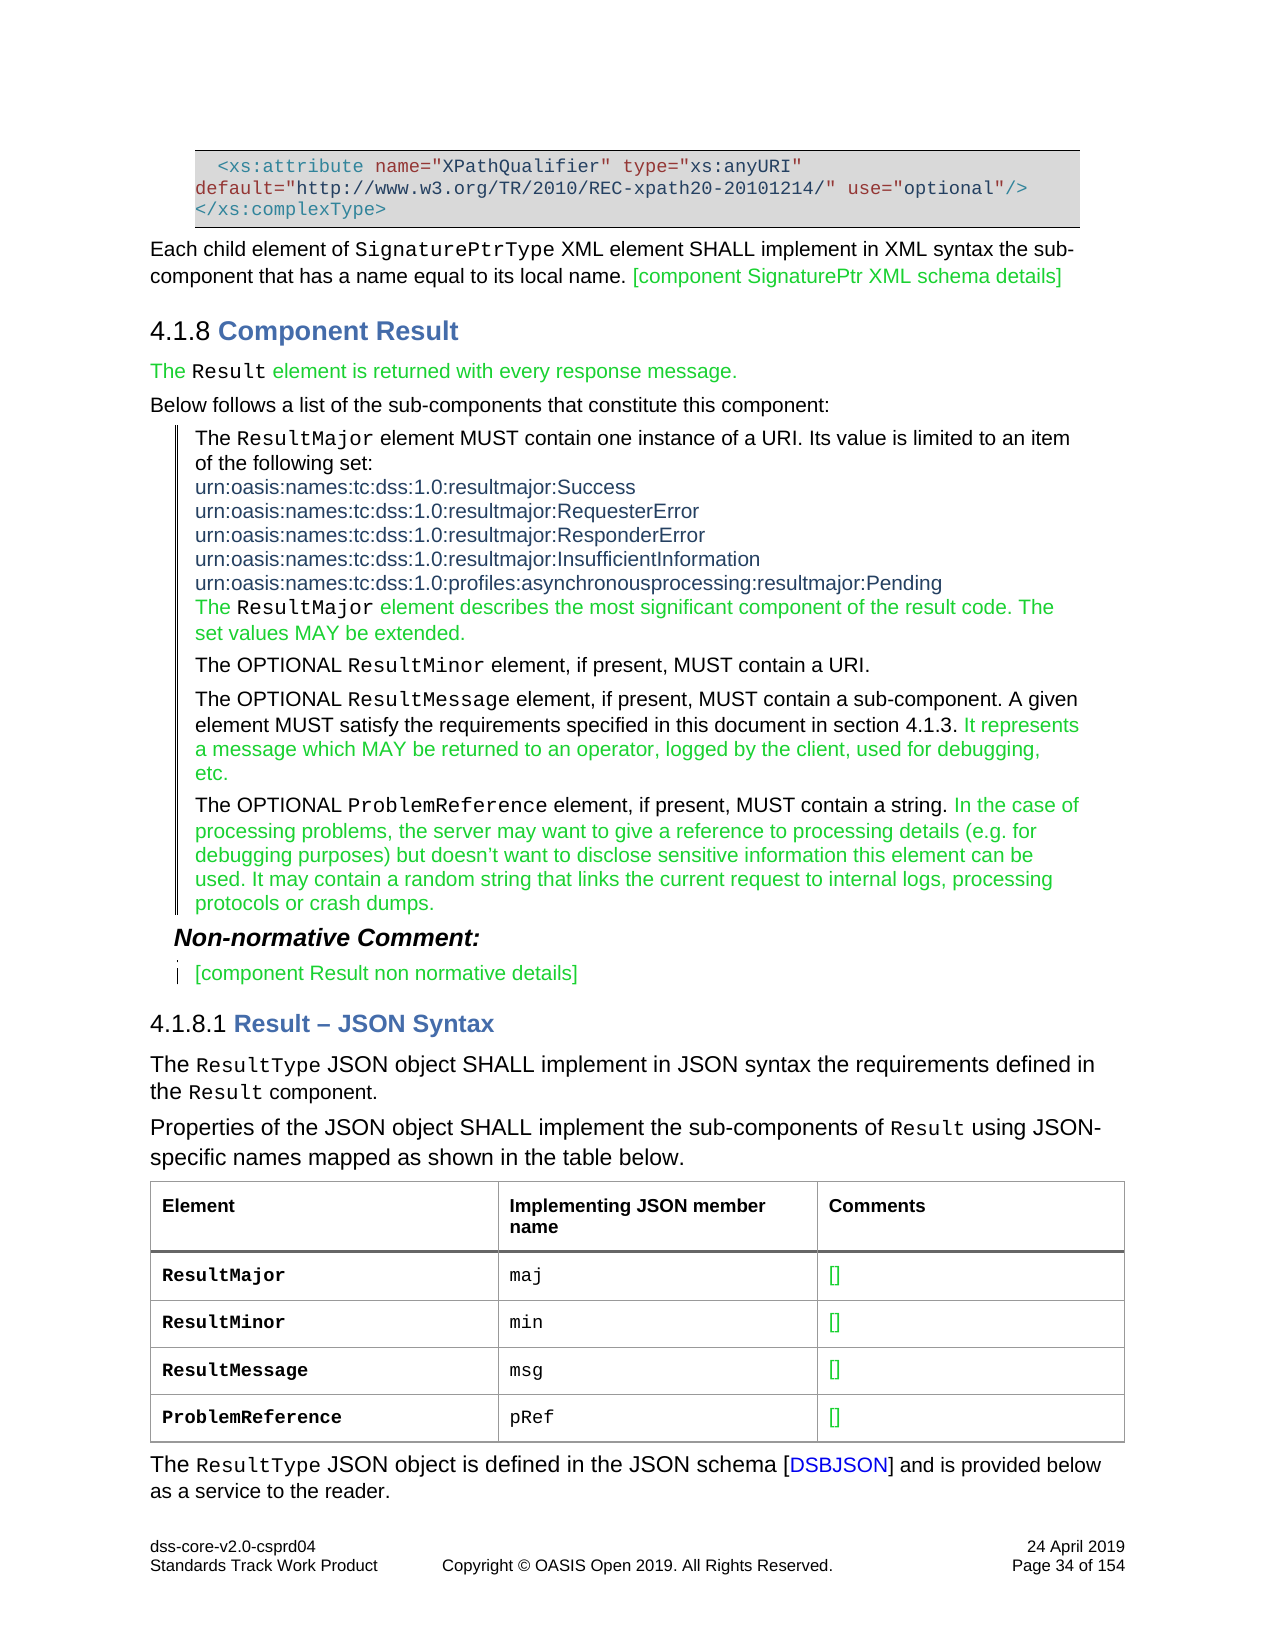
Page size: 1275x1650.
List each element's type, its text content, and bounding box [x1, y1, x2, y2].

text The OPTIONAL ResultMinor element, if present, MUST contain a URI. [178, 653, 1080, 679]
text Properties of the JSON object SHALL implement the sub-components of Result using JSON-specific names mapped as shown in the table below. [150, 1114, 1125, 1171]
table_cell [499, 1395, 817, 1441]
subtitle Component Result [150, 315, 1125, 346]
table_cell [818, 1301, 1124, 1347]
text </xs:complexType> [195, 192, 1080, 227]
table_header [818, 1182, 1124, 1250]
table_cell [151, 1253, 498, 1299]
text The OPTIONAL ResultMessage element, if present, MUST contain a sub-component. A given element MUST satisfy the requirements specified in this document in section InternationalString. [178, 687, 1080, 785]
text The OPTIONAL ProblemReference element, if present, MUST contain a string. [178, 793, 1080, 915]
subtitle Non-normative Comment: [174, 923, 1125, 952]
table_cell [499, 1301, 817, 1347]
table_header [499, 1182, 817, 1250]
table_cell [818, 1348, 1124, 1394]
text <xs:attribute name="XPathQualifier" type="xs:anyURI" default="http://www.w3.org/TR/2010/REC-xpath20-20101214/" use="optional"/> [195, 151, 1080, 192]
text The ResultType JSON object SHALL implement in JSON syntax the requirements defined in the Result component. [150, 1051, 1125, 1106]
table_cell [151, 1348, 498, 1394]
text The ResultType JSON object is defined in the JSON schema [DSBJSON] and is provided below as a service to the reader. [150, 1451, 1125, 1502]
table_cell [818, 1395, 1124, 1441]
text The ResultMajor element MUST contain one instance of a URI. Its value is limited to an item of the following set: urn:oasis:names:tc:dss:1.0:resultmajor:Success urn:oasis:names:tc:dss:1.0:resultmajor:RequesterError urn:oasis:names:tc:dss:1.0:resultmajor:ResponderError urn:oasis:names:tc:dss:1.0:resultmajor:InsufficientInformation urn:oasis:names:tc:dss:1.0:profiles:asynchronousprocessing:resultmajor:Pending [178, 425, 1080, 645]
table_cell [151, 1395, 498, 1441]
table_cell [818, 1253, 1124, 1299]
text Each child element of SignaturePtrType XML element SHALL implement in XML syntax the sub-component that has a name equal to its local name. [150, 237, 1125, 288]
subtitle Result – JSON Syntax [150, 1009, 1125, 1038]
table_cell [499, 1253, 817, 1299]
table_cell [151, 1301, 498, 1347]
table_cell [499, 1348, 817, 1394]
text Below follows a list of the sub-components that constitute this component: [150, 393, 1125, 417]
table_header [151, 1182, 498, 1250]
